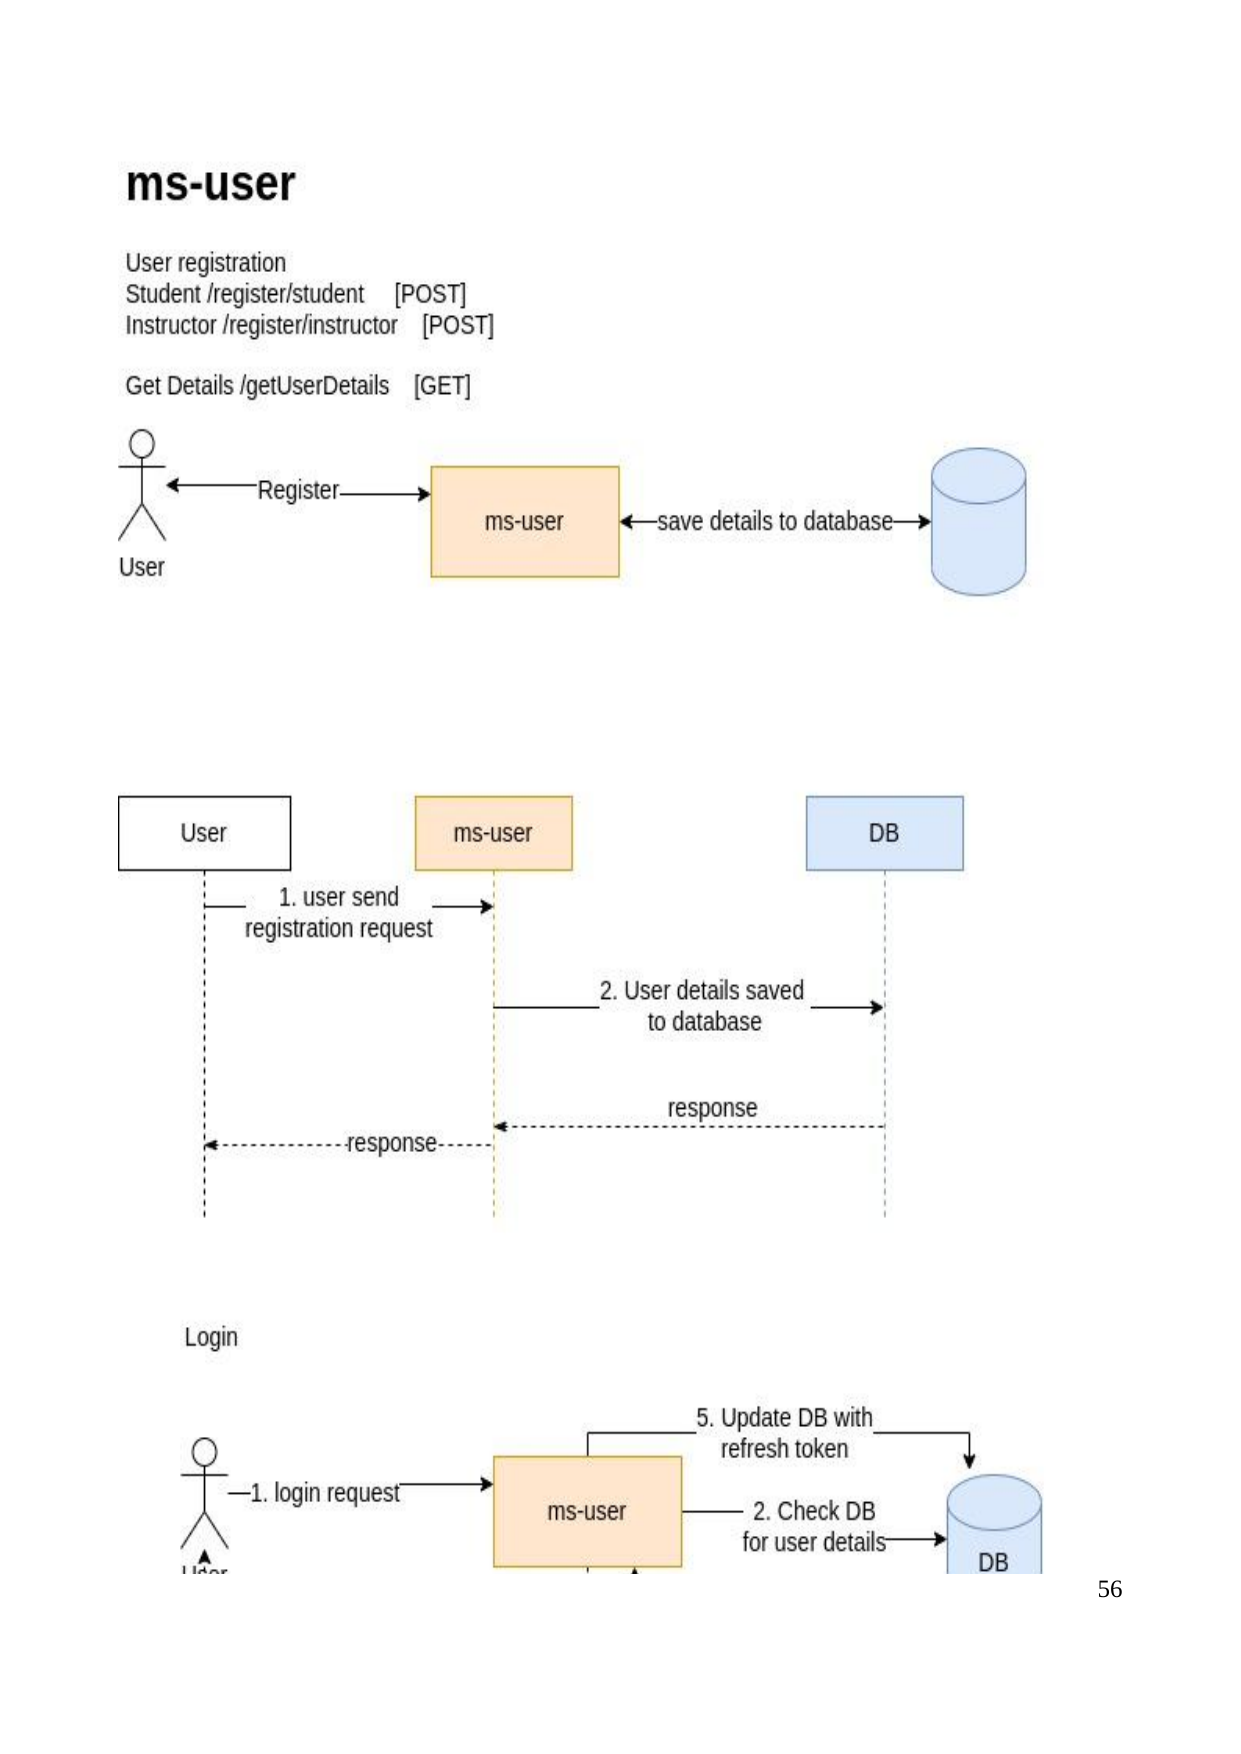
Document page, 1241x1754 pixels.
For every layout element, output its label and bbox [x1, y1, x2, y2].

picture [118, 118, 1104, 1574]
